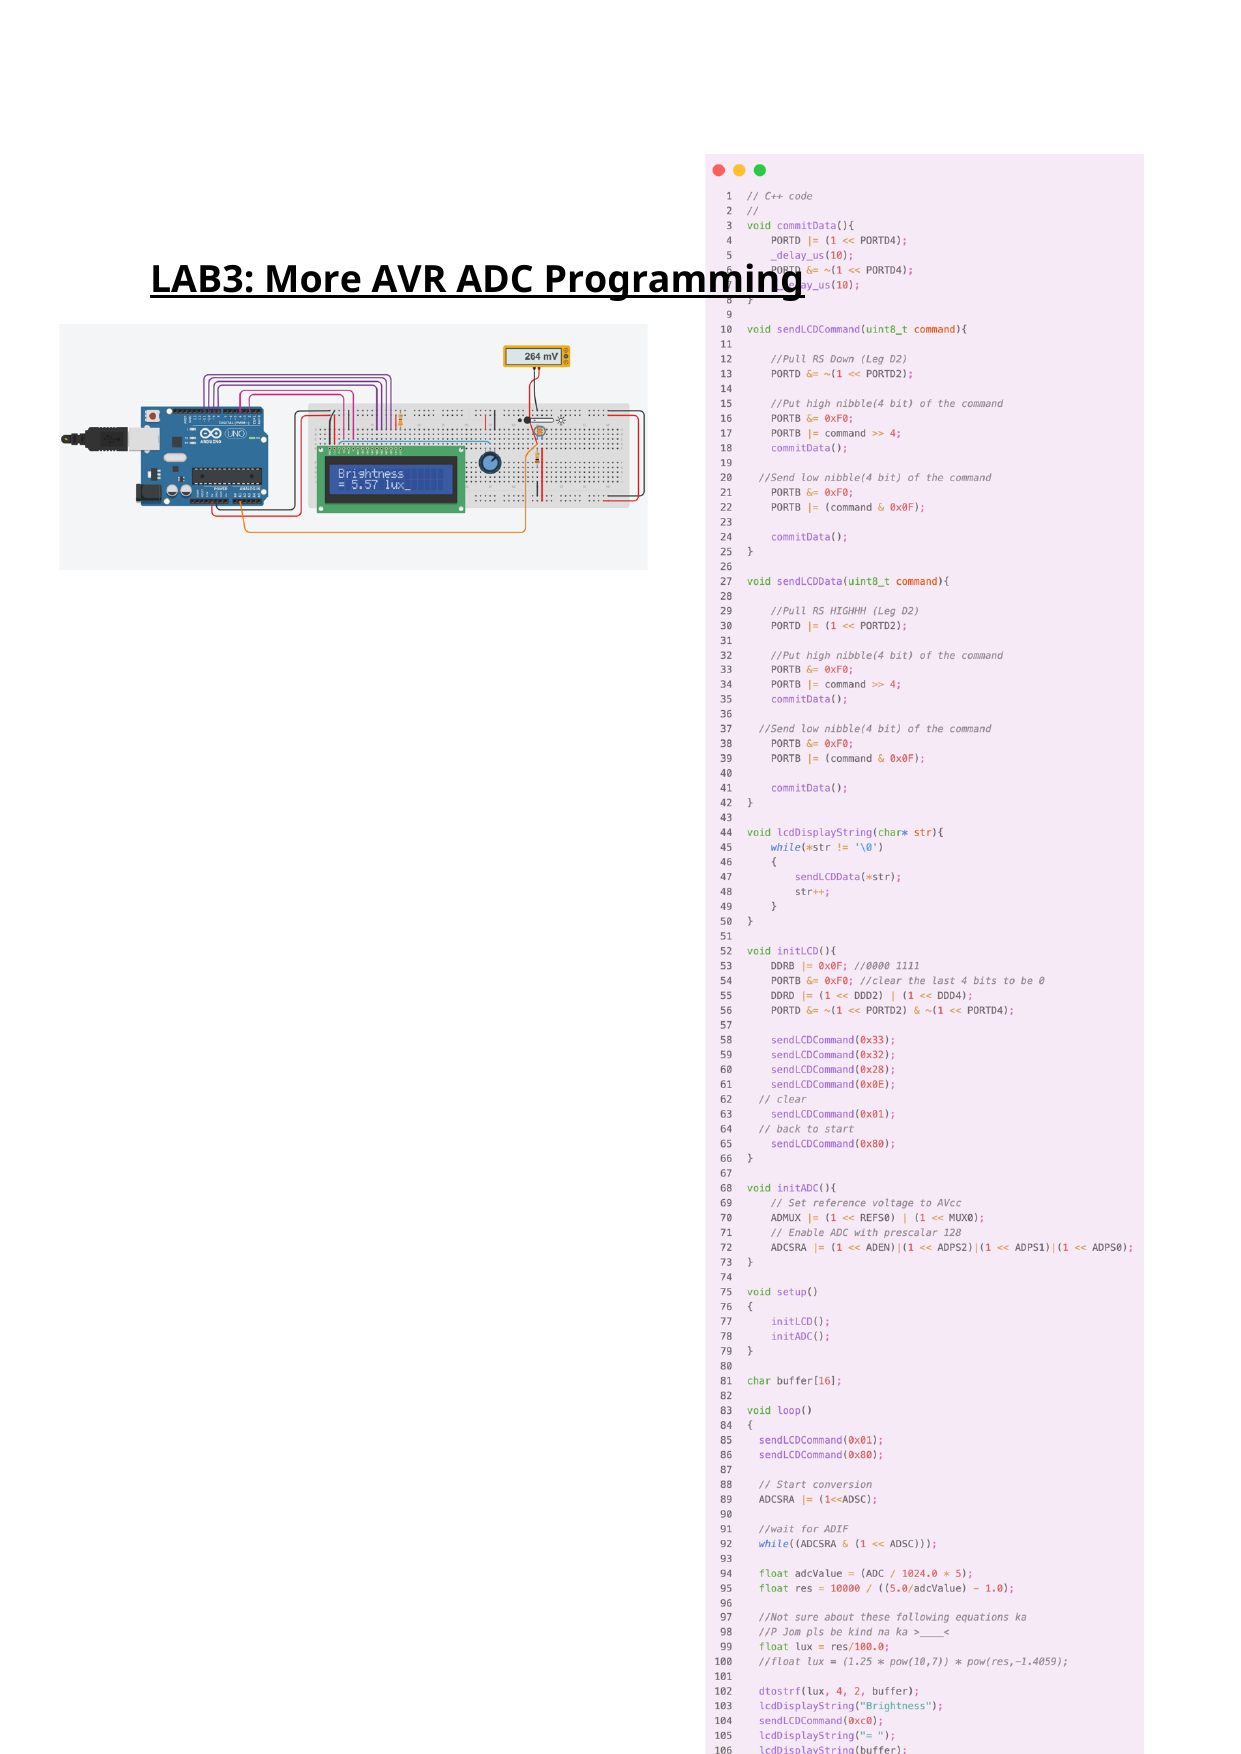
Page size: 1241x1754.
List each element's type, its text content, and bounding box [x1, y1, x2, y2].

text LAB3: More AVR ADC Programming [150, 252, 1090, 303]
picture [59, 324, 648, 570]
picture [705, 154, 1144, 1754]
